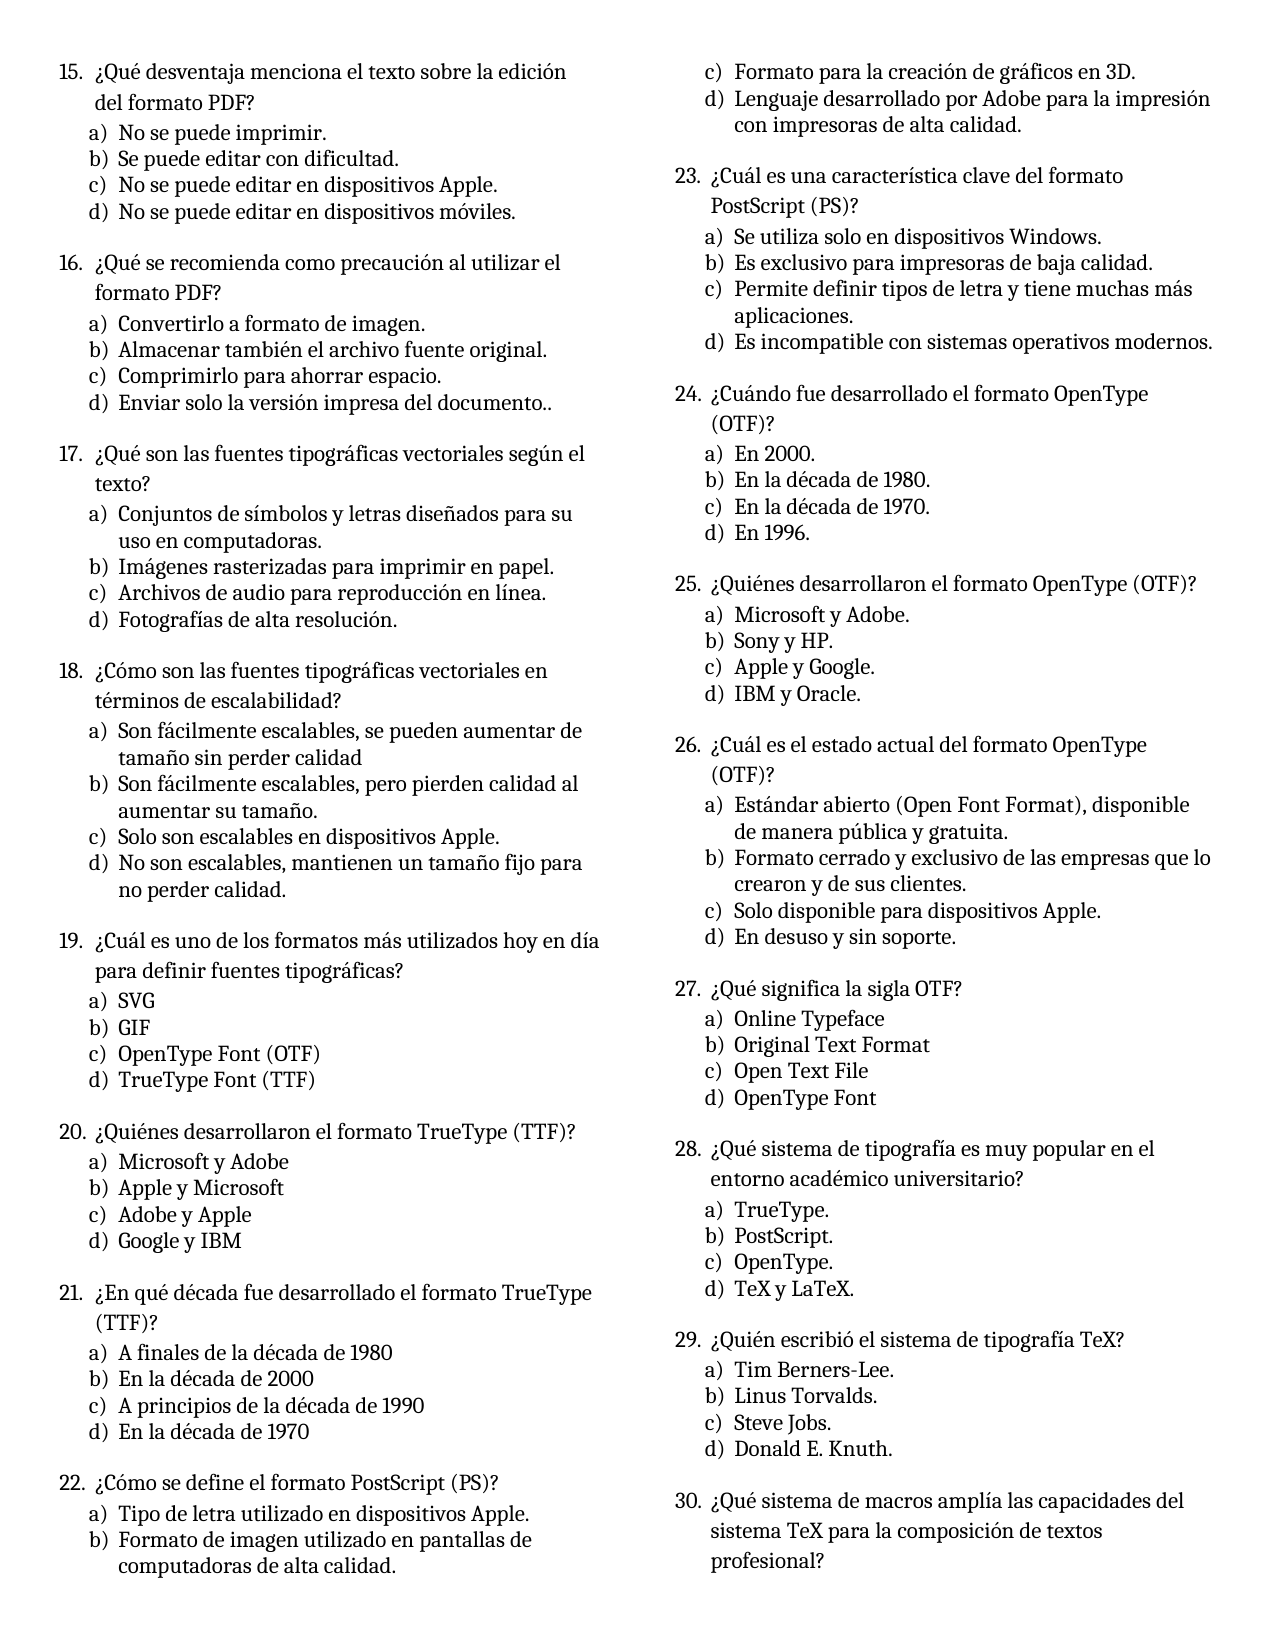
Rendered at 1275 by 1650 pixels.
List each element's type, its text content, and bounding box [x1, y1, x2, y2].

list ¿Cuál es una característica clave del formato PostScript (PS)? [675, 163, 1216, 220]
text d) OpenType Font [704, 1084, 1216, 1111]
list ¿Qué sistema de macros amplía las capacidades del sistema TeX para la composición de textos profesional? [675, 1487, 1216, 1574]
text a) Online Typeface [704, 1006, 1216, 1032]
text c) Steve Jobs. [704, 1410, 1216, 1436]
text b) Original Text Format [704, 1032, 1216, 1058]
text a) Tipo de letra utilizado en dispositivos Apple. [89, 1500, 600, 1527]
list ¿Quiénes desarrollaron el formato OpenType (OTF)? [675, 571, 1216, 597]
text a) Conjuntos de símbolos y letras diseñados para su uso en computadoras. [89, 501, 600, 554]
list ¿Qué se recomienda como precaución al utilizar el formato PDF? [59, 250, 600, 306]
text a) No se puede imprimir. [89, 119, 600, 146]
text b) Apple y Microsoft [89, 1175, 600, 1202]
text b) Es exclusivo para impresoras de baja calidad. [704, 250, 1216, 276]
text c) Adobe y Apple [89, 1202, 600, 1228]
text d) No son escalables, mantienen un tamaño fijo para no perder calidad. [89, 850, 600, 903]
text b) Almacenar también el archivo fuente original. [89, 337, 600, 363]
text b) Formato de imagen utilizado en pantallas de computadoras de alta calidad. [89, 1527, 600, 1579]
text c) Apple y Google. [704, 654, 1216, 680]
text d) IBM y Oracle. [704, 680, 1216, 707]
text c) A principios de la década de 1990 [89, 1392, 600, 1419]
text a) Microsoft y Adobe [89, 1149, 600, 1175]
list ¿Cómo son las fuentes tipográficas vectoriales en términos de escalabilidad? [59, 658, 600, 714]
text d) No se puede editar en dispositivos móviles. [89, 198, 600, 225]
text a) Convertirlo a formato de imagen. [89, 310, 600, 337]
text d) TrueType Font (TTF) [89, 1067, 600, 1094]
text b) Se puede editar con dificultad. [89, 146, 600, 172]
text d) TeX y LaTeX. [704, 1275, 1216, 1302]
text d) Lenguaje desarrollado por Adobe para la impresión con impresoras de alta calidad. [704, 85, 1216, 138]
list ¿Quiénes desarrollaron el formato TrueType (TTF)? [59, 1119, 600, 1145]
list ¿Qué sistema de tipografía es muy popular en el entorno académico universitario? [675, 1136, 1216, 1192]
text c) Open Text File [704, 1058, 1216, 1084]
text b) Sony y HP. [704, 628, 1216, 654]
text b) PostScript. [704, 1223, 1216, 1249]
text c) Archivos de audio para reproducción en línea. [89, 580, 600, 607]
text d) En 1996. [704, 520, 1216, 546]
text a) Microsoft y Adobe. [704, 601, 1216, 628]
text b) En la década de 1980. [704, 467, 1216, 493]
list ¿Quién escribió el sistema de tipografía TeX? [675, 1327, 1216, 1353]
text a) Son fácilmente escalables, se pueden aumentar de tamaño sin perder calidad [89, 718, 600, 771]
text a) A finales de la década de 1980 [89, 1340, 600, 1366]
text b) Formato cerrado y exclusivo de las empresas que lo crearon y de sus clientes. [704, 845, 1216, 898]
text c) Permite definir tipos de letra y tiene muchas más aplicaciones. [704, 276, 1216, 329]
text d) Google y IBM [89, 1228, 600, 1254]
text c) En la década de 1970. [704, 493, 1216, 520]
text b) GIF [89, 1014, 600, 1041]
text a) Tim Berners-Lee. [704, 1357, 1216, 1383]
text c) Solo son escalables en dispositivos Apple. [89, 824, 600, 850]
text d) En desuso y sin soporte. [704, 924, 1216, 950]
list ¿Qué son las fuentes tipográficas vectoriales según el texto? [59, 441, 600, 497]
text a) Se utiliza solo en dispositivos Windows. [704, 223, 1216, 250]
text c) Comprimirlo para ahorrar espacio. [89, 363, 600, 389]
text c) OpenType Font (OTF) [89, 1041, 600, 1067]
text a) Estándar abierto (Open Font Format), disponible de manera pública y gratuita. [704, 792, 1216, 845]
text b) En la década de 2000 [89, 1366, 600, 1392]
list ¿Cuál es uno de los formatos más utilizados hoy en día para definir fuentes tipográficas? [59, 928, 600, 984]
list ¿Cuándo fue desarrollado el formato OpenType (OTF)? [675, 380, 1216, 437]
list ¿Cómo se define el formato PostScript (PS)? [59, 1470, 600, 1496]
list ¿Cuál es el estado actual del formato OpenType (OTF)? [675, 732, 1216, 788]
list ¿Qué desventaja menciona el texto sobre la edición del formato PDF? [59, 59, 600, 116]
text b) Imágenes rasterizadas para imprimir en papel. [89, 554, 600, 580]
text a) SVG [89, 988, 600, 1014]
text d) Donald E. Knuth. [704, 1436, 1216, 1462]
text a) TrueType. [704, 1196, 1216, 1223]
text c) OpenType. [704, 1249, 1216, 1275]
list ¿Qué significa la sigla OTF? [675, 975, 1216, 1002]
text d) Enviar solo la versión impresa del documento.. [89, 389, 600, 416]
text c) No se puede editar en dispositivos Apple. [89, 172, 600, 198]
text b) Linus Torvalds. [704, 1383, 1216, 1410]
text c) Formato para la creación de gráficos en 3D. [704, 59, 1216, 85]
text d) En la década de 1970 [89, 1419, 600, 1445]
text d) Es incompatible con sistemas operativos modernos. [704, 329, 1216, 355]
text c) Solo disponible para dispositivos Apple. [704, 898, 1216, 924]
text b) Son fácilmente escalables, pero pierden calidad al aumentar su tamaño. [89, 771, 600, 824]
text a) En 2000. [704, 441, 1216, 467]
list ¿En qué década fue desarrollado el formato TrueType (TTF)? [59, 1279, 600, 1336]
text d) Fotografías de alta resolución. [89, 607, 600, 633]
